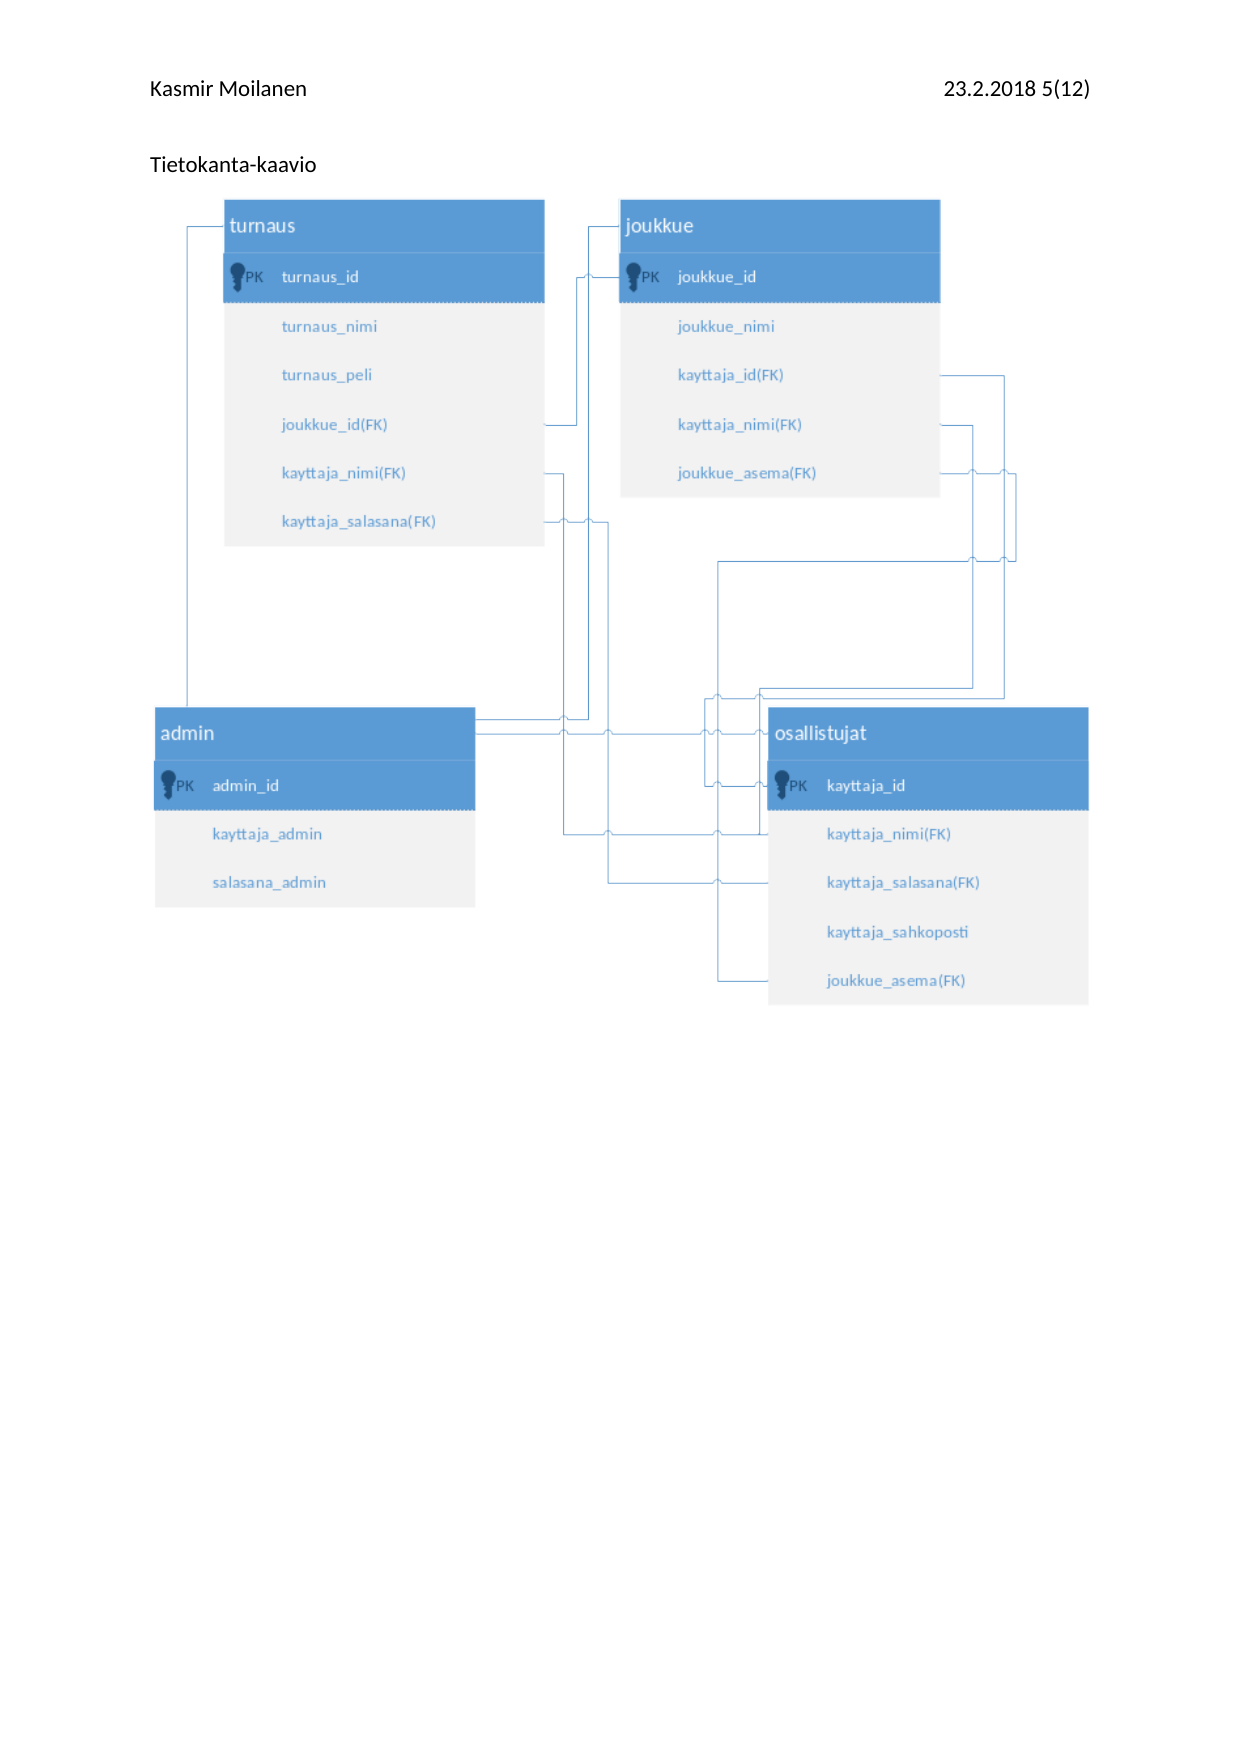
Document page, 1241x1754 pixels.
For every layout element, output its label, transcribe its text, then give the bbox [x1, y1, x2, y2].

text Tietokanta-kaavio [150, 150, 1090, 178]
